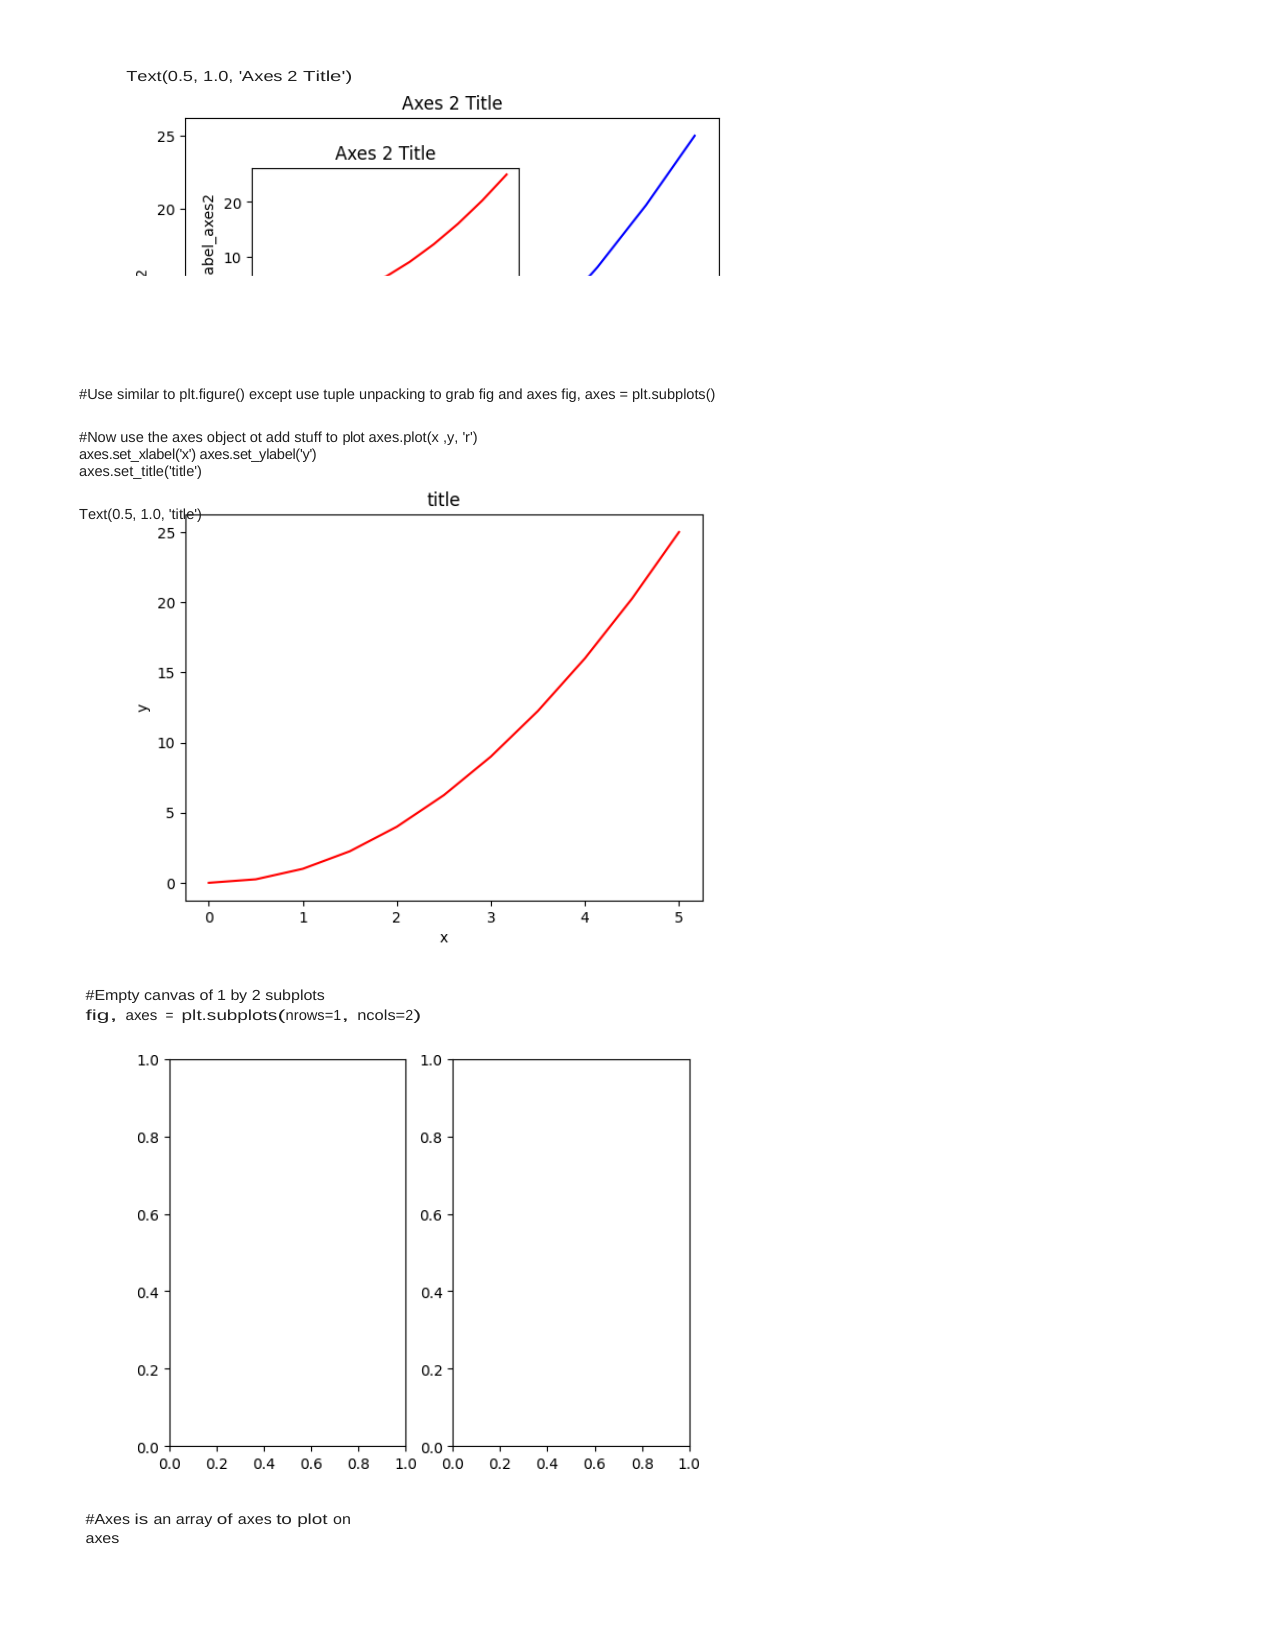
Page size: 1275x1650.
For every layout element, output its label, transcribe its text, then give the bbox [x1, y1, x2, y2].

picture [126, 481, 712, 956]
text #Axes is an array of axes to plot on axes [85, 1511, 359, 1547]
picture [137, 1055, 700, 1469]
text #Empty canvas of 1 by 2 subplots [85, 986, 1223, 1003]
picture [135, 95, 721, 275]
text fig, axes = plt.subplots(nrows=1, ncols=2) [85, 1006, 1223, 1023]
text Text(0.5, 1.0, 'Axes 2 Title') [126, 67, 1223, 84]
